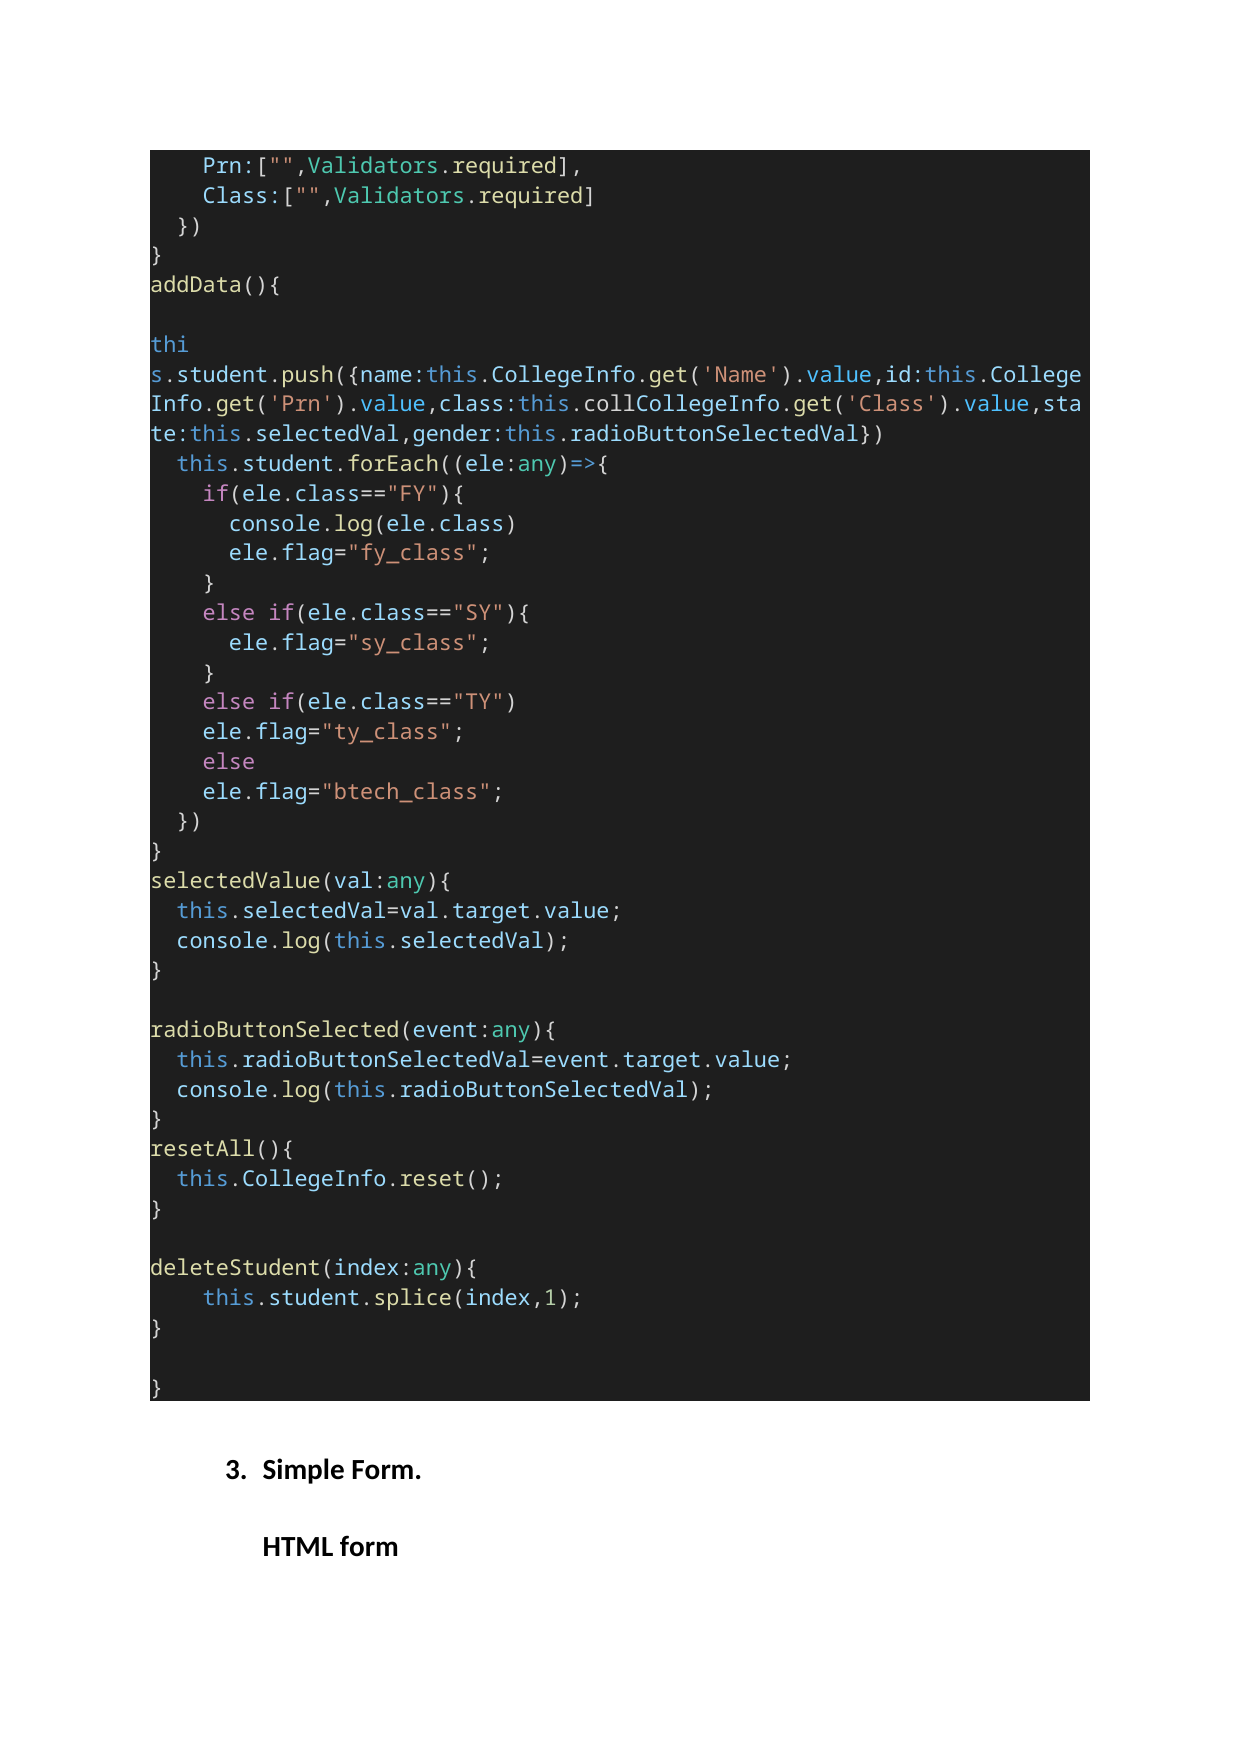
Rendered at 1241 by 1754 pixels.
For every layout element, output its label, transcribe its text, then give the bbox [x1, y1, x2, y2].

text ele.flag="fy_class"; [150, 537, 1090, 567]
list HTML form [262, 1528, 1090, 1563]
text else if(ele.class=="TY") [150, 686, 1090, 716]
text } [150, 1193, 1090, 1222]
text this.selectedVal=val.target.value; [150, 895, 1090, 924]
text this.student.push({name:this.CollegeInfo.get('Name').value,id:this.CollegeInfo.get('Prn').value,class:this.collCollegeInfo.get('Class').value,state:this.selectedVal,gender:this.radioButtonSelectedVal}) [150, 299, 1090, 448]
text } [150, 1103, 1090, 1133]
text ele.flag="ty_class"; [150, 716, 1090, 746]
text Prn:["",Validators.required], [150, 150, 1090, 180]
text ele.flag="btech_class"; [150, 776, 1090, 805]
text if(ele.class=="FY"){ [150, 478, 1090, 507]
text }) [150, 209, 1090, 239]
text radioButtonSelected(event:any){ [150, 1014, 1090, 1044]
text else [150, 746, 1090, 776]
text this.student.splice(index,1); [150, 1282, 1090, 1312]
text console.log(this.radioButtonSelectedVal); [150, 1073, 1090, 1103]
text else if(ele.class=="SY"){ [150, 597, 1090, 627]
text Class:["",Validators.required] [150, 180, 1090, 209]
text }) [150, 805, 1090, 835]
text } [150, 567, 1090, 597]
text } [150, 239, 1090, 269]
text } [150, 656, 1090, 686]
text } [150, 1371, 1090, 1401]
text } [150, 1312, 1090, 1342]
text selectedValue(val:any){ [150, 865, 1090, 895]
text } [150, 835, 1090, 865]
text deleteStudent(index:any){ [150, 1252, 1090, 1282]
list Simple Form. [225, 1451, 1090, 1486]
text addData(){ [150, 269, 1090, 299]
text console.log(this.selectedVal); [150, 924, 1090, 954]
text this.CollegeInfo.reset(); [150, 1163, 1090, 1193]
text resetAll(){ [150, 1133, 1090, 1163]
text this.radioButtonSelectedVal=event.target.value; [150, 1044, 1090, 1073]
text console.log(ele.class) [150, 507, 1090, 537]
text } [150, 954, 1090, 984]
text this.student.forEach((ele:any)=>{ [150, 448, 1090, 478]
text ele.flag="sy_class"; [150, 627, 1090, 656]
